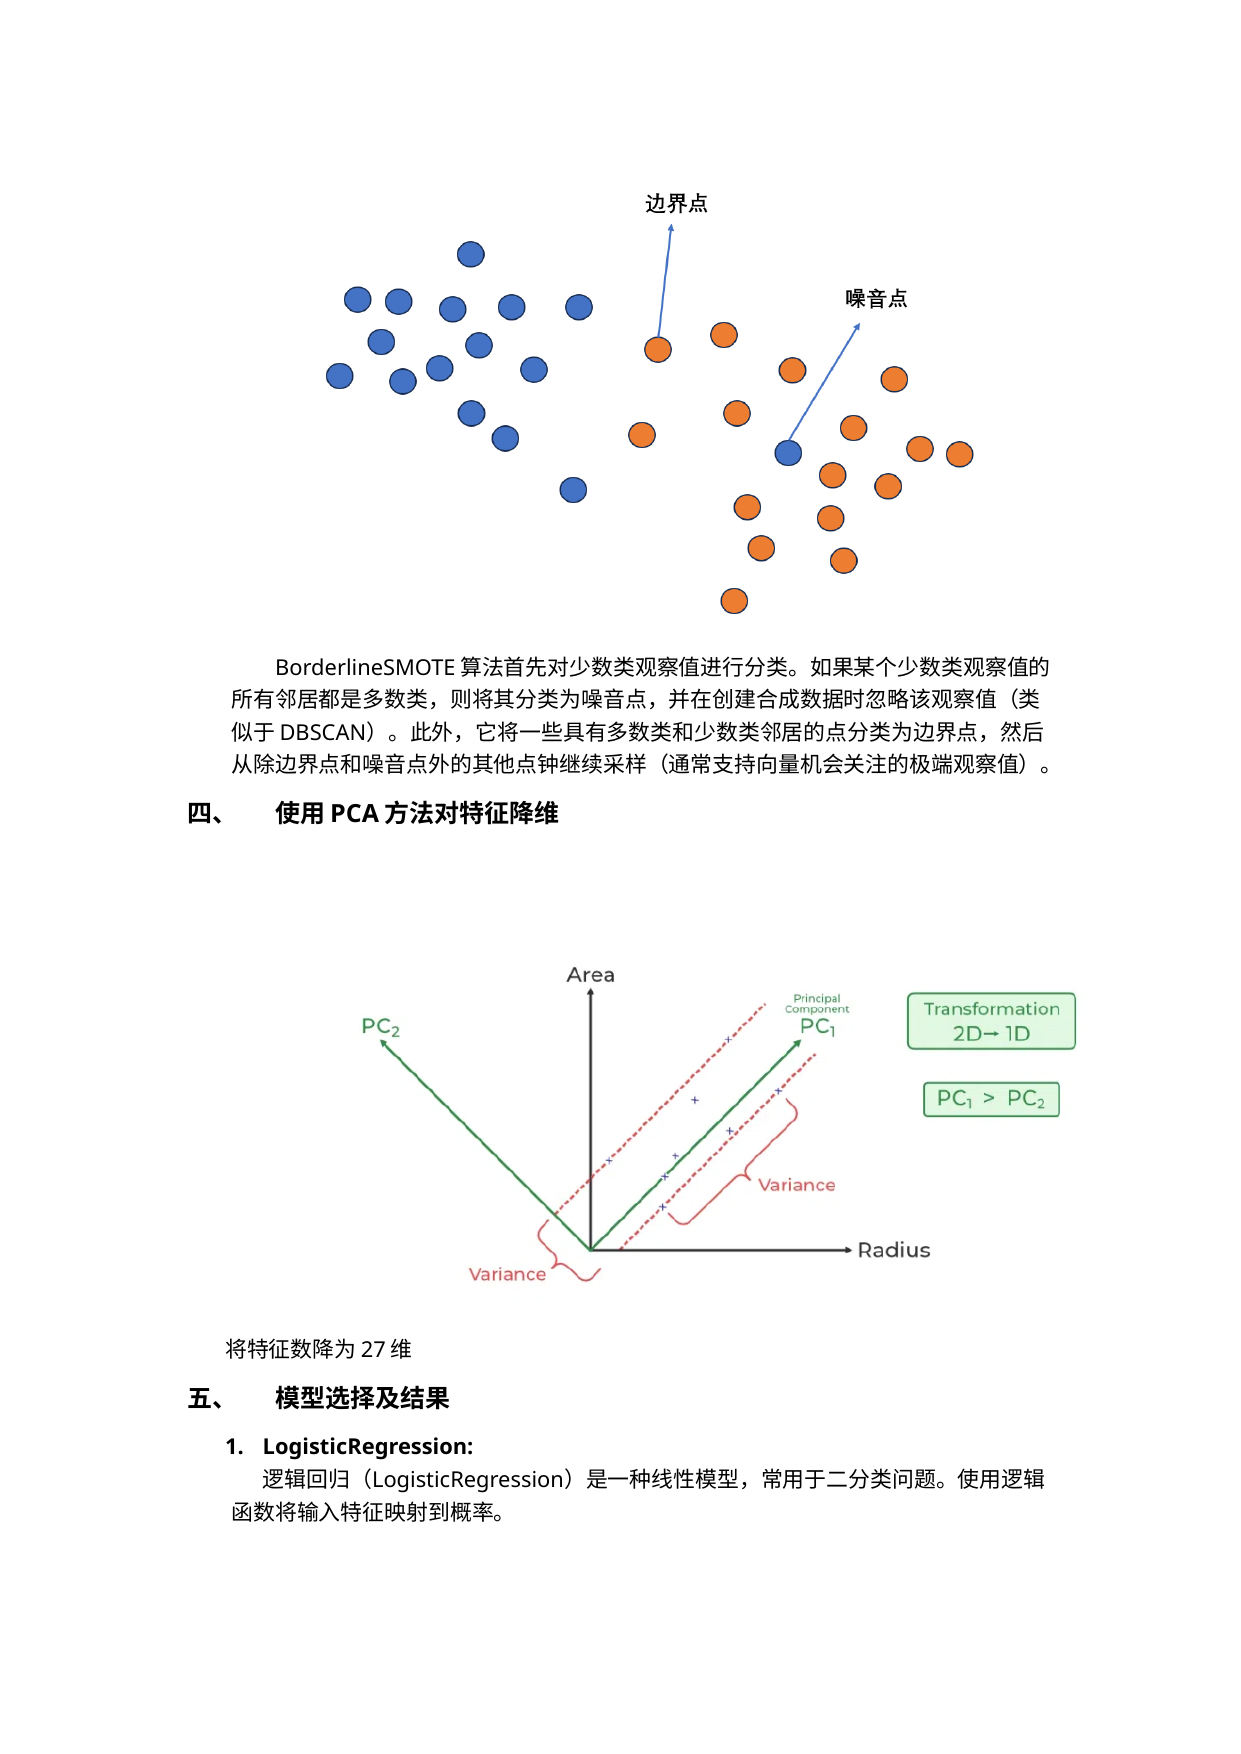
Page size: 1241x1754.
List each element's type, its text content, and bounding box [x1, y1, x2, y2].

picture [225, 909, 1091, 1318]
list LogisticRegression: [225, 1429, 1053, 1462]
text BorderlineSMOTE算法首先对少数类观察值进行分类。如果某个少数类观察值的所有邻居都是多数类，则将其分类为噪音点，并在创建合成数据时忽略该观察值（类似于DBSCAN）。此外，它将一些具有多数类和少数类邻居的点分类为边界点，然后从除边界点和噪音点外的其他点钟继续采样（通常支持向量机会关注的极端观察值）。 [231, 649, 1053, 779]
list 使用PCA方法对特征降维 [187, 779, 1053, 844]
list 模型选择及结果 [187, 1364, 1053, 1429]
list 将特征数降为27维 [225, 1332, 1053, 1364]
list 逻辑回归（LogisticRegression）是一种线性模型，常用于二分类问题。使用逻辑函数将输入特征映射到概率。 [231, 1462, 1053, 1527]
picture [225, 162, 1091, 643]
